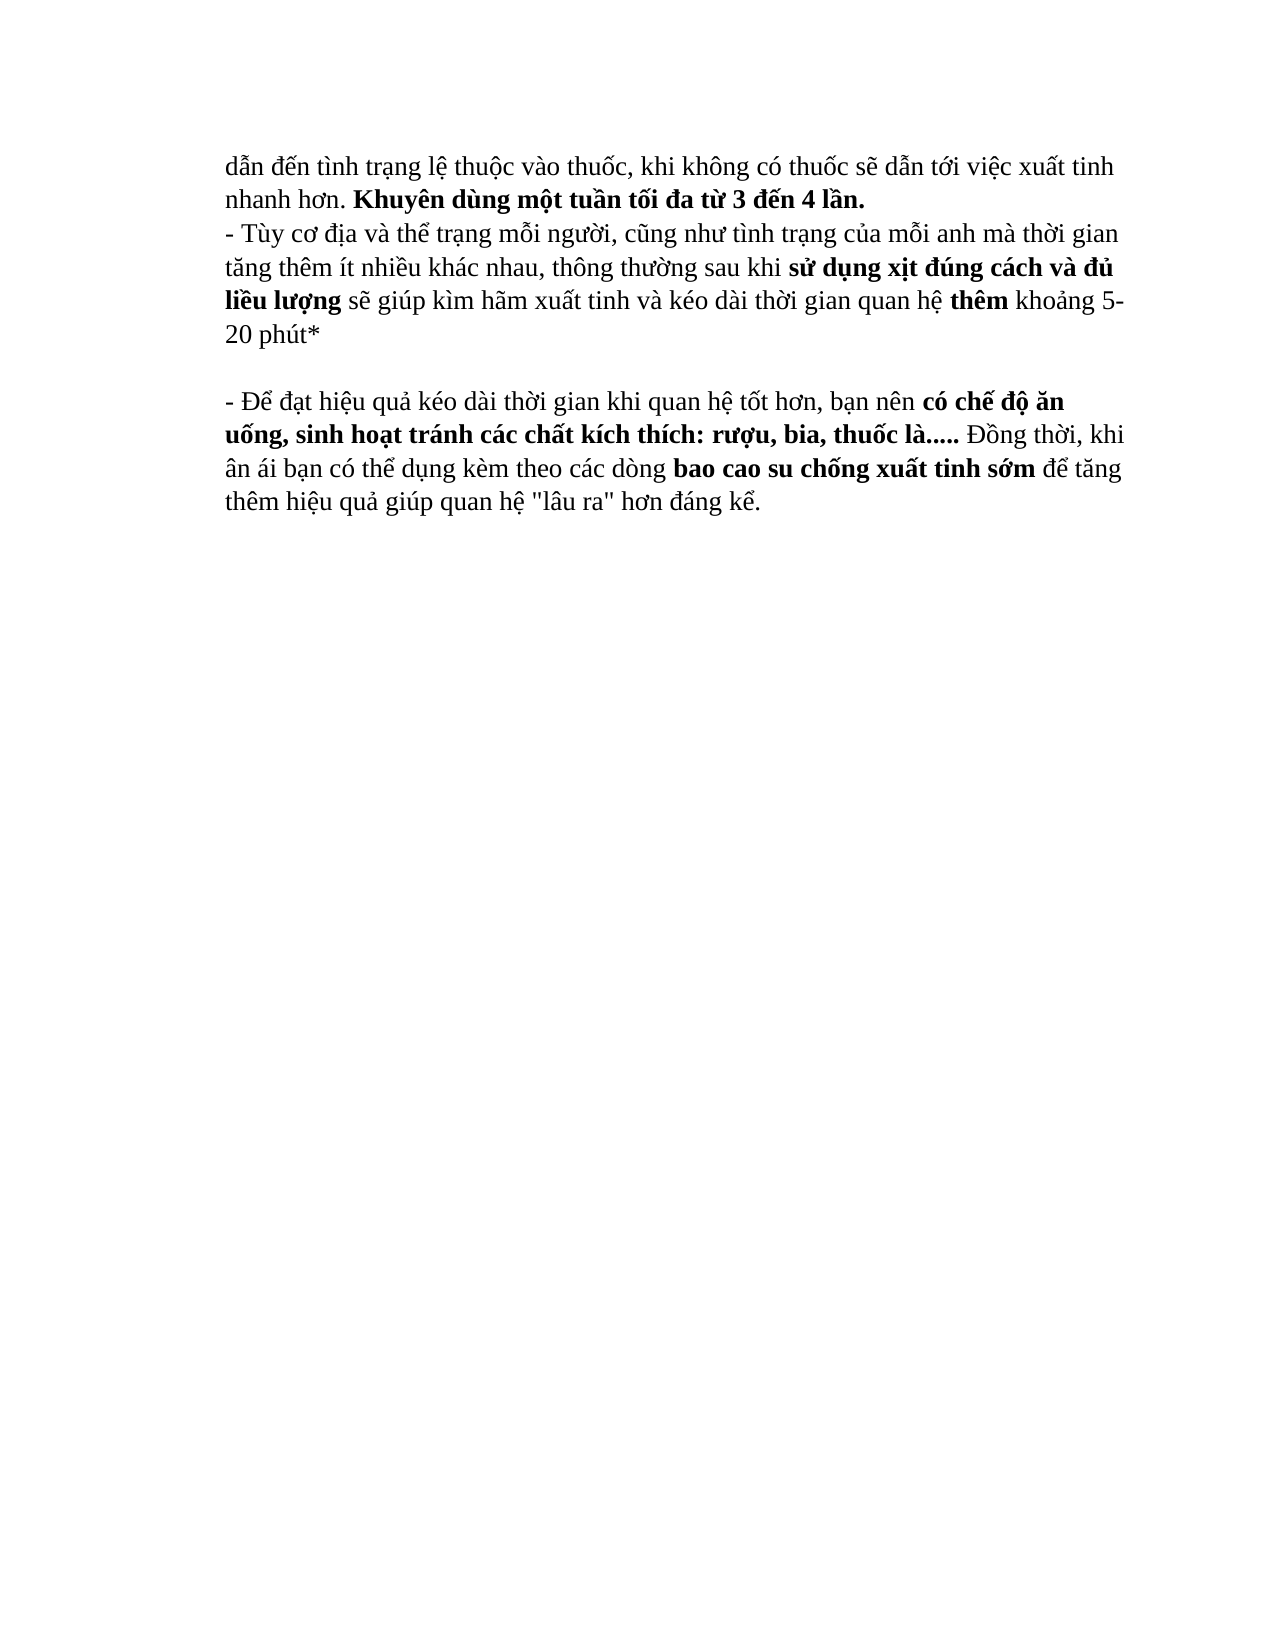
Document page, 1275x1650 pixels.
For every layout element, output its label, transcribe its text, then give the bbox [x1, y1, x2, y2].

list - Tùy cơ địa và thể trạng mỗi người, cũng như tình trạng của mỗi anh mà thời gian tăng thêm ít nhiều khác nhau, thông thường sau khi sử dụng xịt đúng cách và đủ liều lượng sẽ giúp kìm hãm xuất tinh và kéo dài thời gian quan hệ thêm khoảng 5-20 phút* - Để đạt hiệu quả kéo dài thời gian khi quan hệ tốt hơn, bạn nên có chế độ ăn uống, sinh hoạt tránh các chất kích thích: rượu, bia, thuốc là..... Đồng thời, khi ân ái bạn có thể dụng kèm theo các dòng bao cao su chống xuất tinh sớm để tăng thêm hiệu quả giúp quan hệ "lâu ra" hơn đáng kể. [225, 217, 1125, 517]
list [225, 150, 1125, 215]
